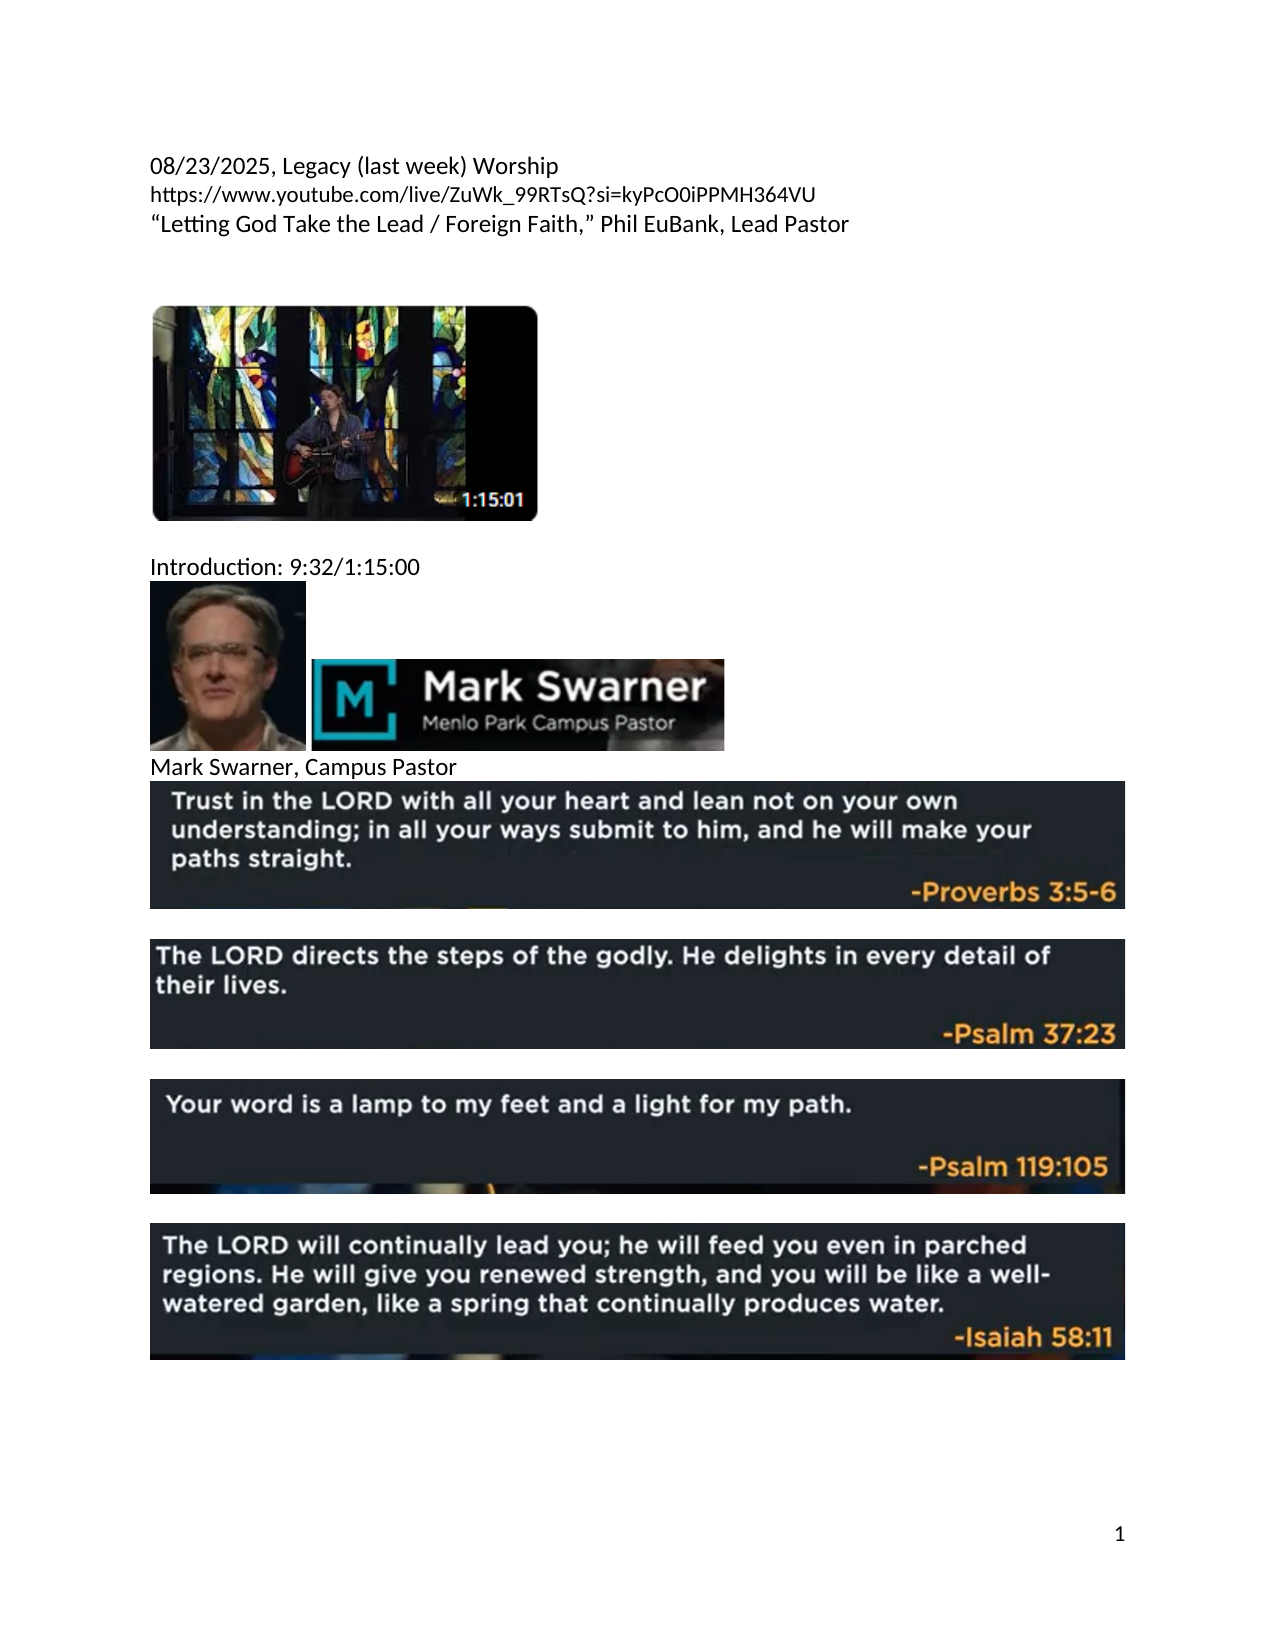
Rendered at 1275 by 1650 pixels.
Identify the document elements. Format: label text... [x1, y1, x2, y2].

text https://www.youtube.com/live/ZuWk_99RTsQ?si=kyPcO0iPPMH364VU [150, 181, 1125, 208]
picture [150, 300, 544, 521]
picture [150, 1079, 1125, 1194]
picture [311, 659, 725, 751]
text 08/23/2025, Legacy (last week) Worship [150, 150, 1125, 181]
text Mark Swarner, Campus Pastor [150, 751, 1125, 781]
picture [150, 581, 306, 751]
text “Letting God Take the Lead / Foreign Faith,” Phil EuBank, Lead Pastor [150, 208, 1125, 239]
text Introduction: 9:32/1:15:00 [150, 551, 1125, 581]
picture [150, 939, 1125, 1049]
picture [150, 1223, 1125, 1360]
picture [150, 781, 1125, 909]
